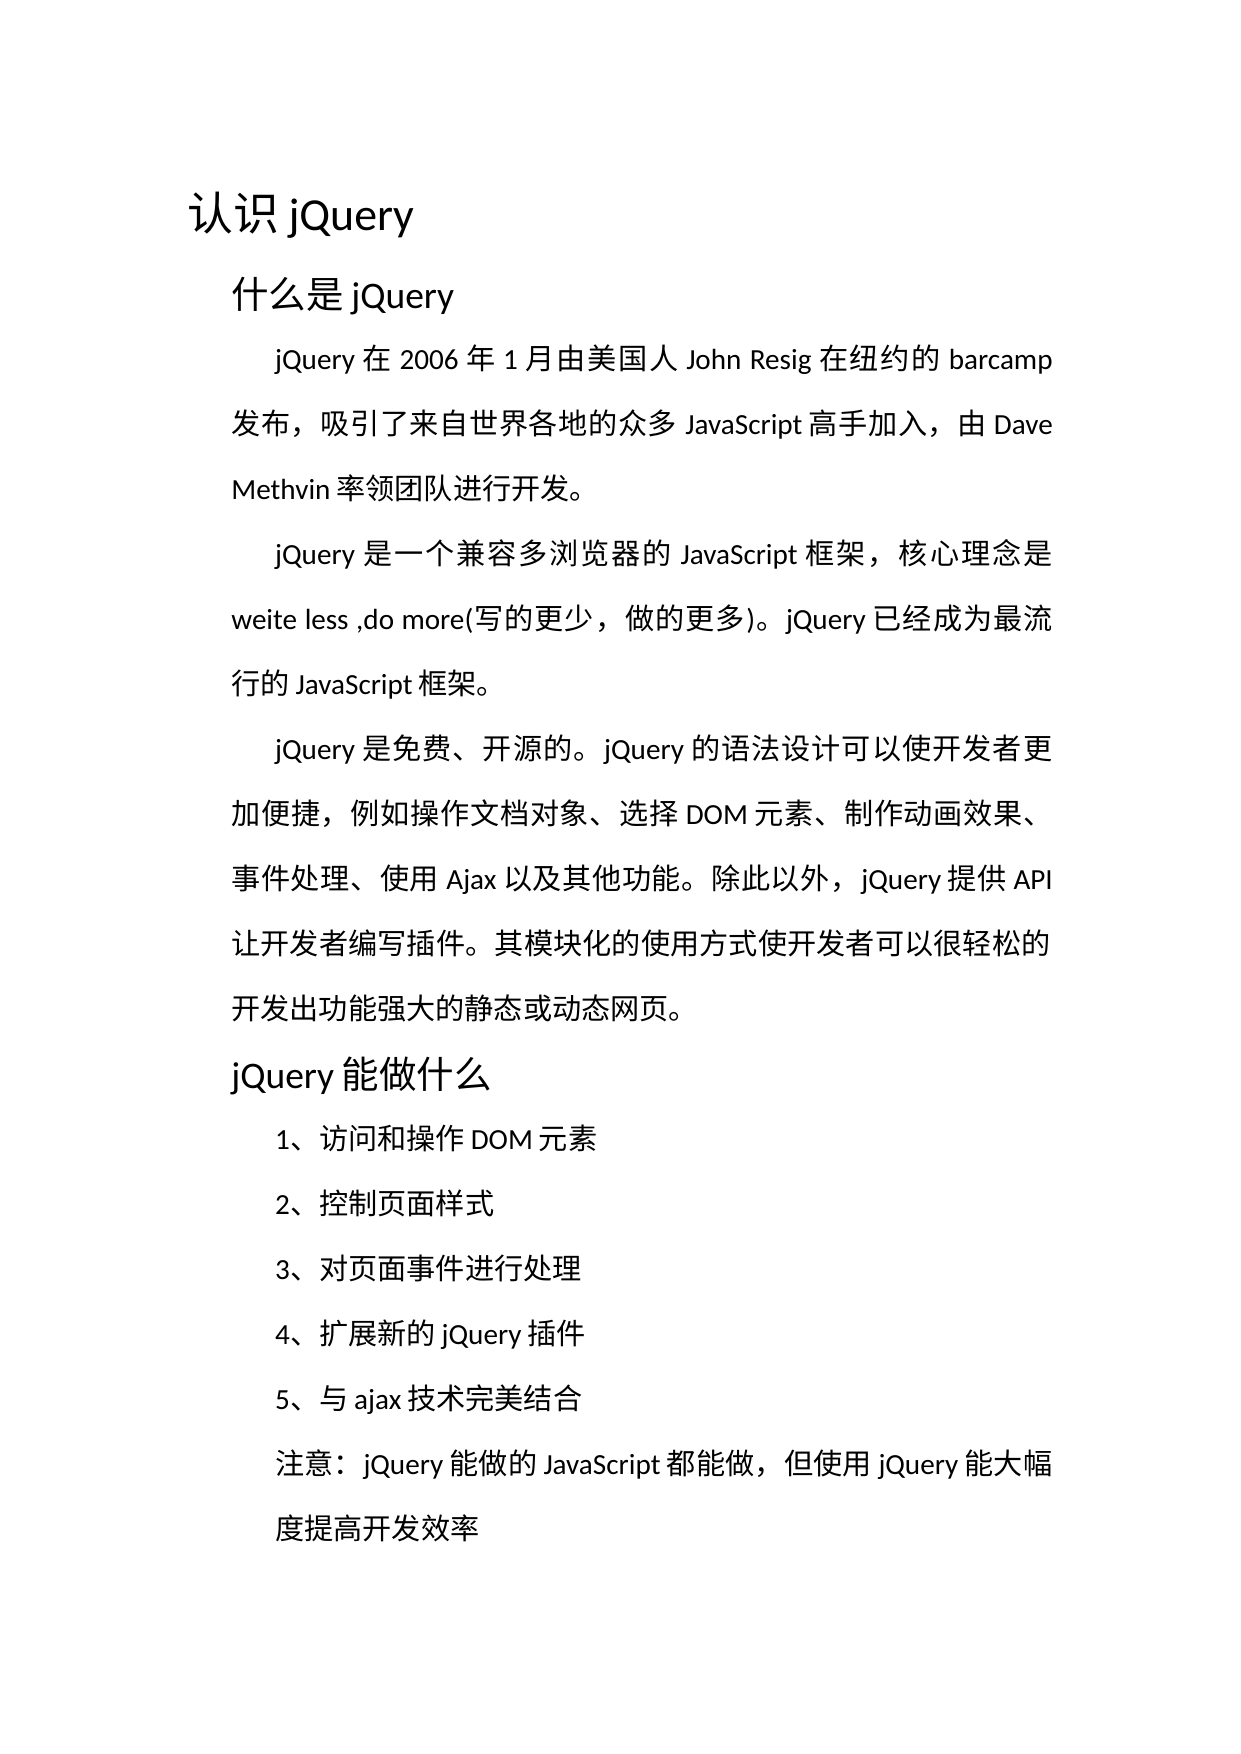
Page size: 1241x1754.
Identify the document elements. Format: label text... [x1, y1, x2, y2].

text jQuery能做什么 [187, 1039, 1053, 1104]
text jQuery是免费、开源的。jQuery的语法设计可以使开发者更加便捷，例如操作文档对象、选择DOM元素、制作动画效果、事件处理、使用Ajax以及其他功能。除此以外，jQuery提供API让开发者编写插件。其模块化的使用方式使开发者可以很轻松的开发出功能强大的静态或动态网页。 [231, 714, 1053, 1039]
text 什么是jQuery [187, 259, 1053, 324]
list 扩展新的jQuery插件 [231, 1299, 1053, 1364]
list 注意：jQuery能做的JavaScript都能做，但使用jQuery能大幅度提高开发效率 [275, 1429, 1053, 1559]
list 访问和操作DOM元素 [231, 1104, 1053, 1169]
list 与ajax技术完美结合 [231, 1364, 1053, 1429]
list 对页面事件进行处理 [231, 1234, 1053, 1299]
list 控制页面样式 [231, 1169, 1053, 1234]
text 认识jQuery [187, 162, 1053, 259]
text jQuery是一个兼容多浏览器的JavaScript框架，核心理念是weite less ,do more(写的更少，做的更多)。jQuery已经成为最流行的JavaScript框架。 [231, 519, 1053, 714]
text jQuery在2006年1月由美国人John Resig在纽约的barcamp发布，吸引了来自世界各地的众多JavaScript高手加入，由Dave Methvin率领团队进行开发。 [231, 324, 1053, 519]
